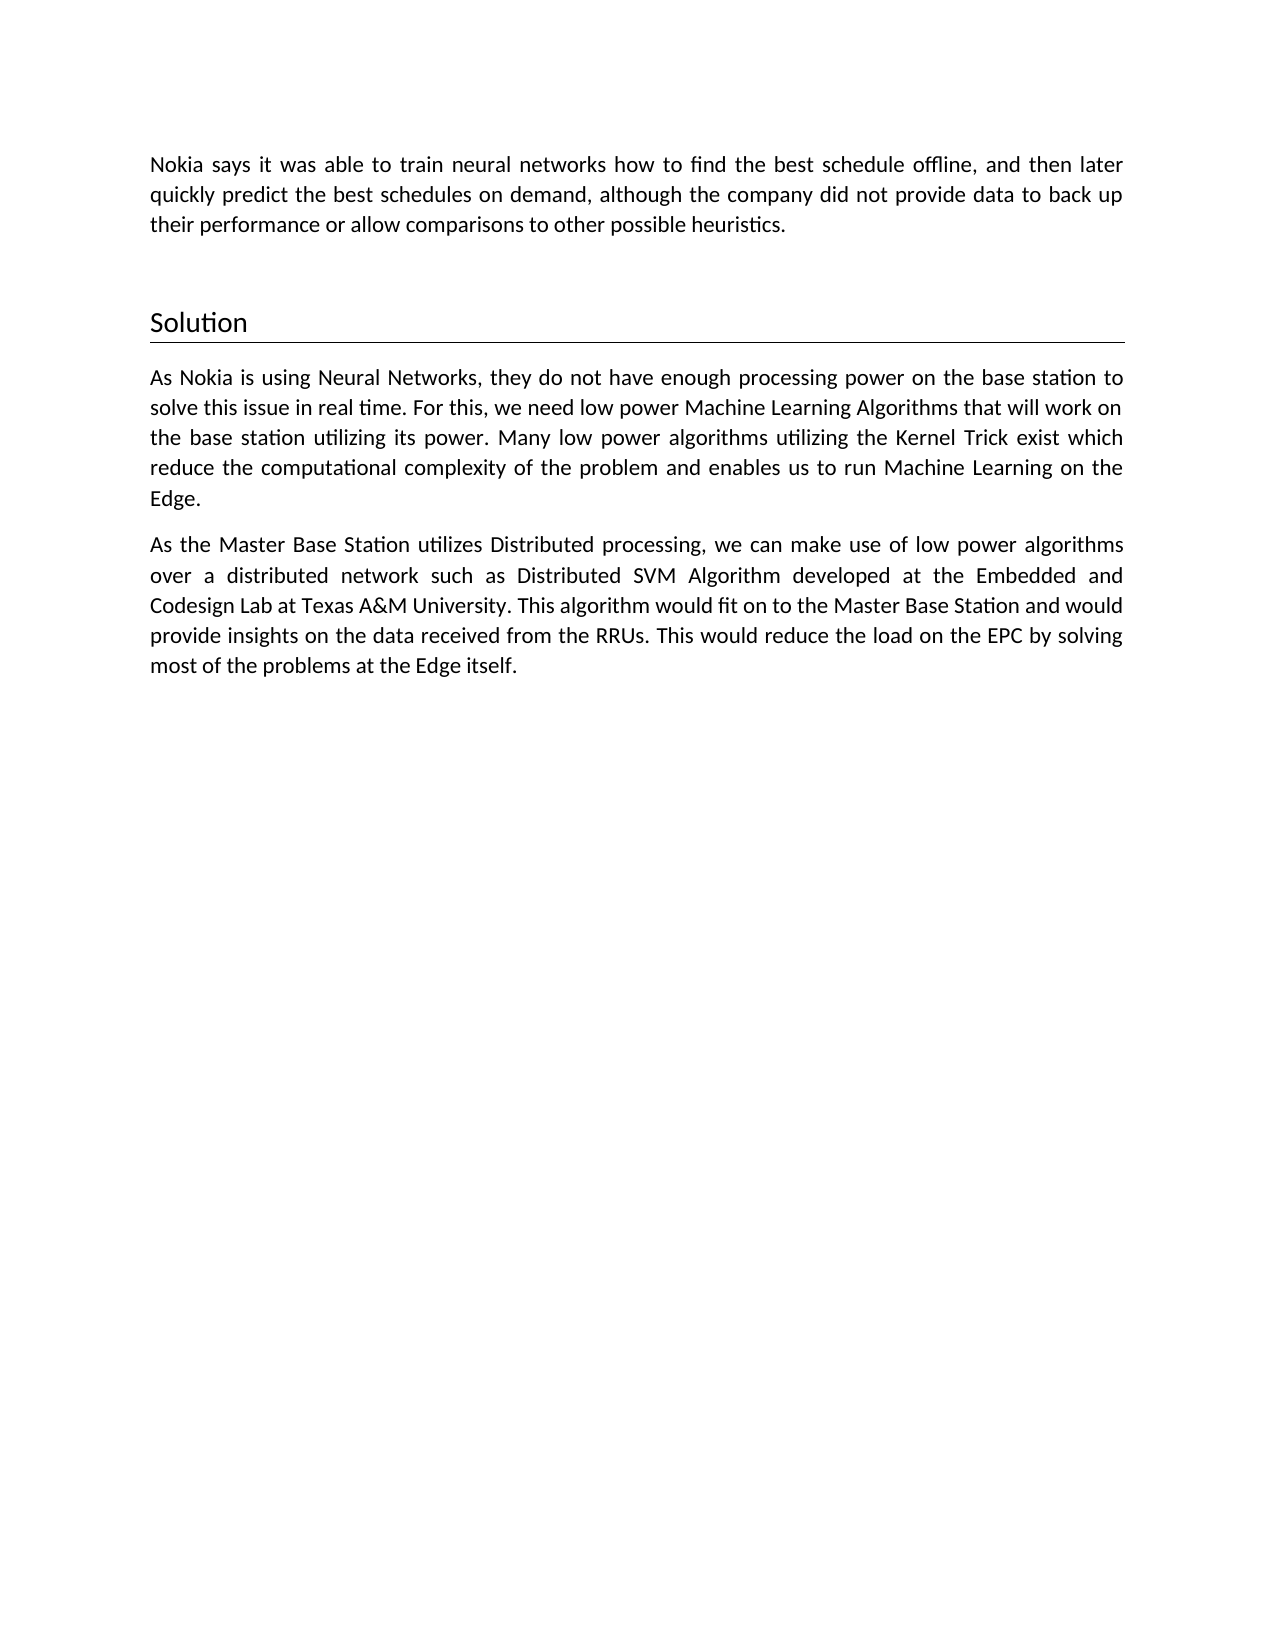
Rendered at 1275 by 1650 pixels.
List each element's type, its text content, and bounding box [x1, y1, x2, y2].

text As the Master Base Station utilizes Distributed processing, we can make use of low power algorithms over a distributed network such as Distributed SVM Algorithm developed at the Embedded and Codesign Lab at Texas A&M University. This algorithm would fit on to the Master Base Station and would provide insights on the data received from the RRUs. This would reduce the load on the EPC by solving most of the problems at the Edge itself. [150, 531, 1125, 679]
text As Nokia is using Neural Networks, they do not have enough processing power on the base station to solve this issue in real time. For this, we need low power Machine Learning Algorithms that will work on the base station utilizing its power. Many low power algorithms utilizing the Kernel Trick exist which reduce the computational complexity of the problem and enables us to run Machine Learning on the Edge. [150, 363, 1125, 512]
text Nokia says it was able to train neural networks how to find the best schedule offline, and then later quickly predict the best schedules on demand, although the company did not provide data to back up their performance or allow comparisons to other possible heuristics. [150, 150, 1125, 238]
text Solution [150, 304, 1125, 342]
